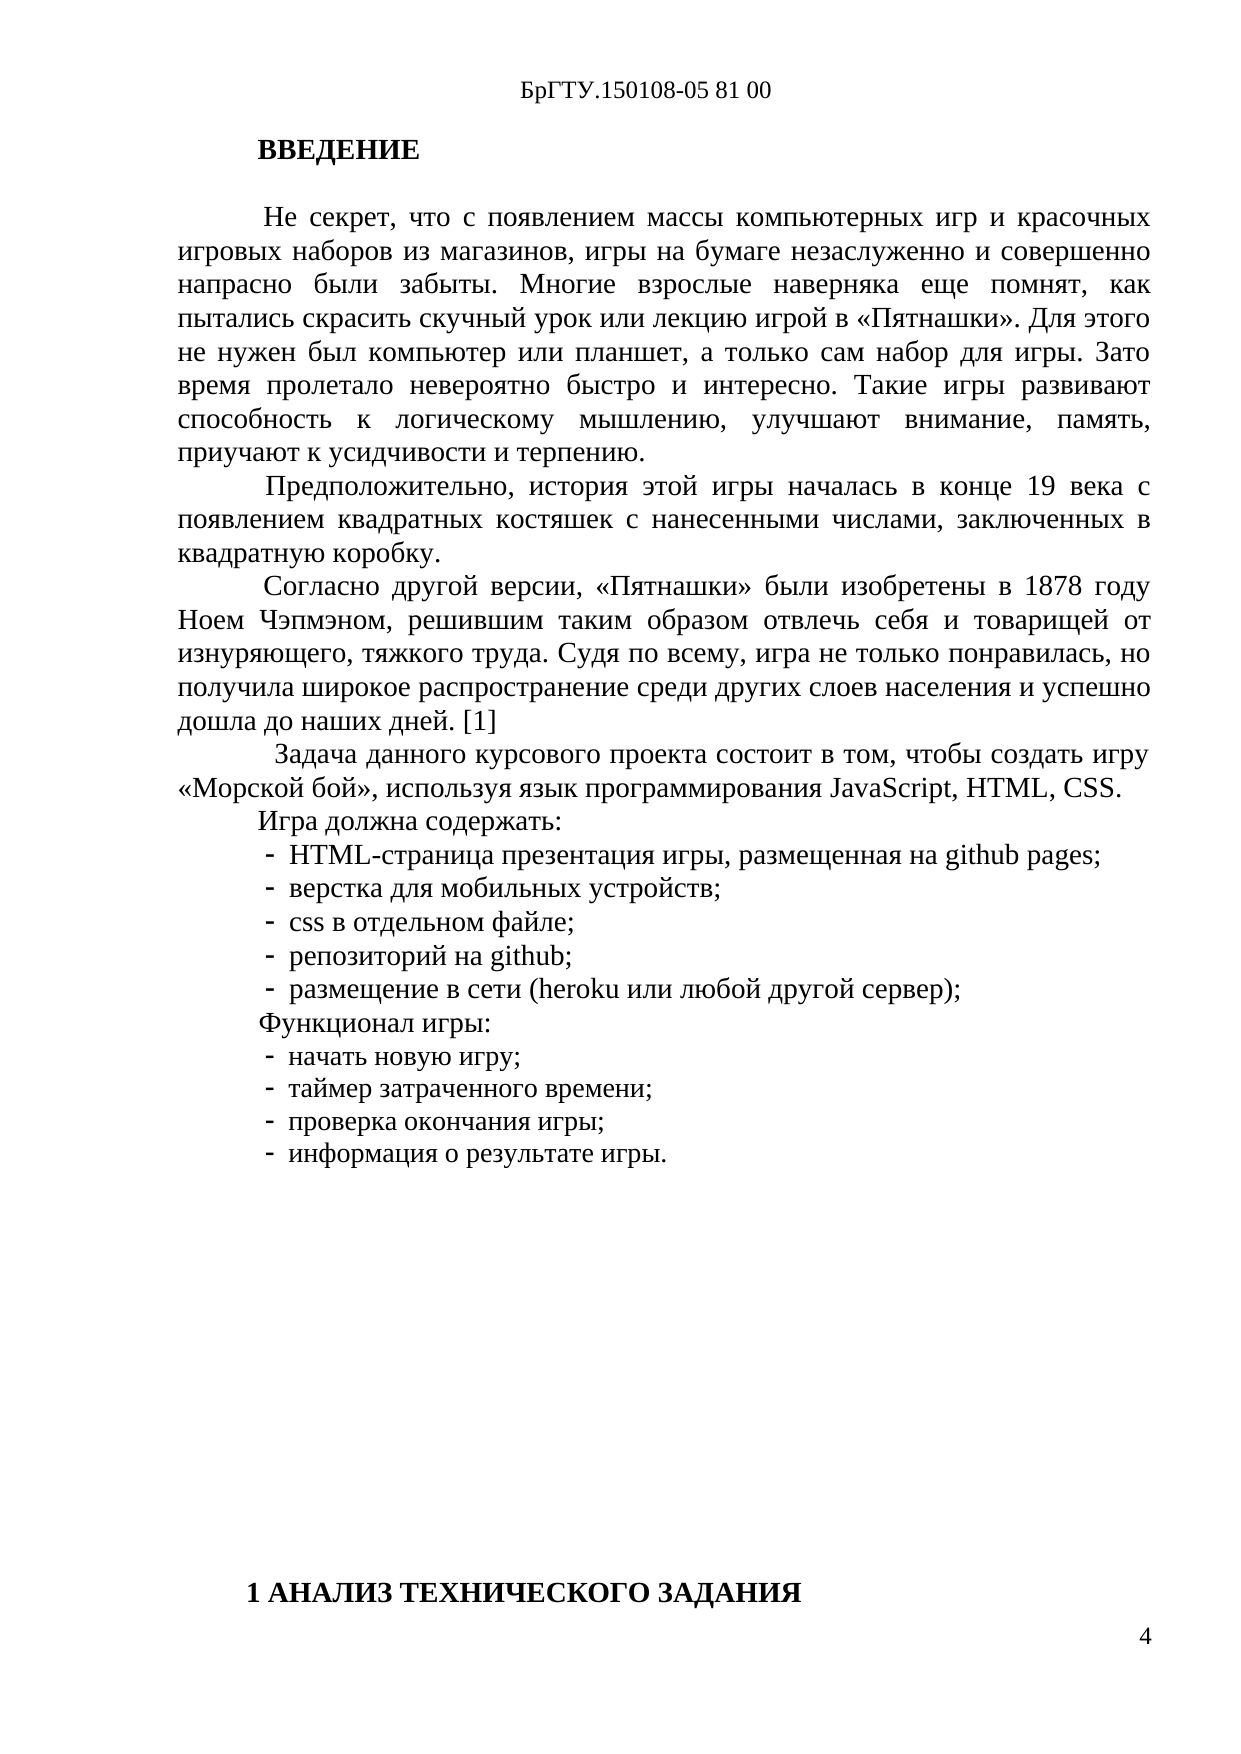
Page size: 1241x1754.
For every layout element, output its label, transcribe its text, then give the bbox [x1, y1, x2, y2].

list проверка окончания игры; [265, 1104, 1152, 1136]
text Согласно другой версии, «Пятнашки» были изобретены в 1878 году Ноем Чэпмэном, решившим таким образом отвлечь себя и товарищей от изнуряющего, тяжкого труда. Судя по всему, игра не только понравилась, но получила широкое распространение среди других слоев населения и успешно дошла до наших дней. [1] [177, 568, 1152, 736]
text Игра должна содержать: [177, 803, 1152, 837]
list css в отдельном файле; [265, 904, 1152, 938]
list начать новую игру; [265, 1039, 1152, 1071]
list информация о результате игры. [265, 1136, 1152, 1169]
subtitle АНАЛИЗ ТЕХНИЧЕСКОГО ЗАДАНИЯ [246, 1575, 1152, 1608]
list таймер затраченного времени; [265, 1071, 1152, 1104]
list верстка для мобильных устройств; [265, 871, 1152, 904]
text Предположительно, история этой игры началась в конце 19 века с появлением квадратных костяшек с нанесенными числами, заключенных в квадратную коробку. [177, 468, 1152, 568]
text Не секрет, что с появлением массы компьютерных игр и красочных игровых наборов из магазинов, игры на бумаге незаслуженно и совершенно напрасно были забыты. Многие взрослые наверняка еще помнят, как пытались скрасить скучный урок или лекцию игрой в «Пятнашки». Для этого не нужен был компьютер или планшет, а только сам набор для игры. Зато время пролетало невероятно быстро и интересно. Такие игры развивают способность к логическому мышлению, улучшают внимание, память, приучают к усидчивости и терпению. [177, 199, 1152, 468]
text Функционал игры: [177, 1005, 1152, 1039]
text Задача данного курсового проекта состоит в том, чтобы создать игру «Морской бой», используя язык программирования JavaScript, HTML, CSS. [177, 736, 1152, 803]
list репозиторий на github; [265, 938, 1152, 971]
text ВВЕДЕНИЕ [177, 132, 1152, 166]
list размещение в сети (heroku или любой другой сервер); [265, 971, 1152, 1005]
list HTML-страница презентация игры, размещенная на github pages; [265, 837, 1152, 871]
